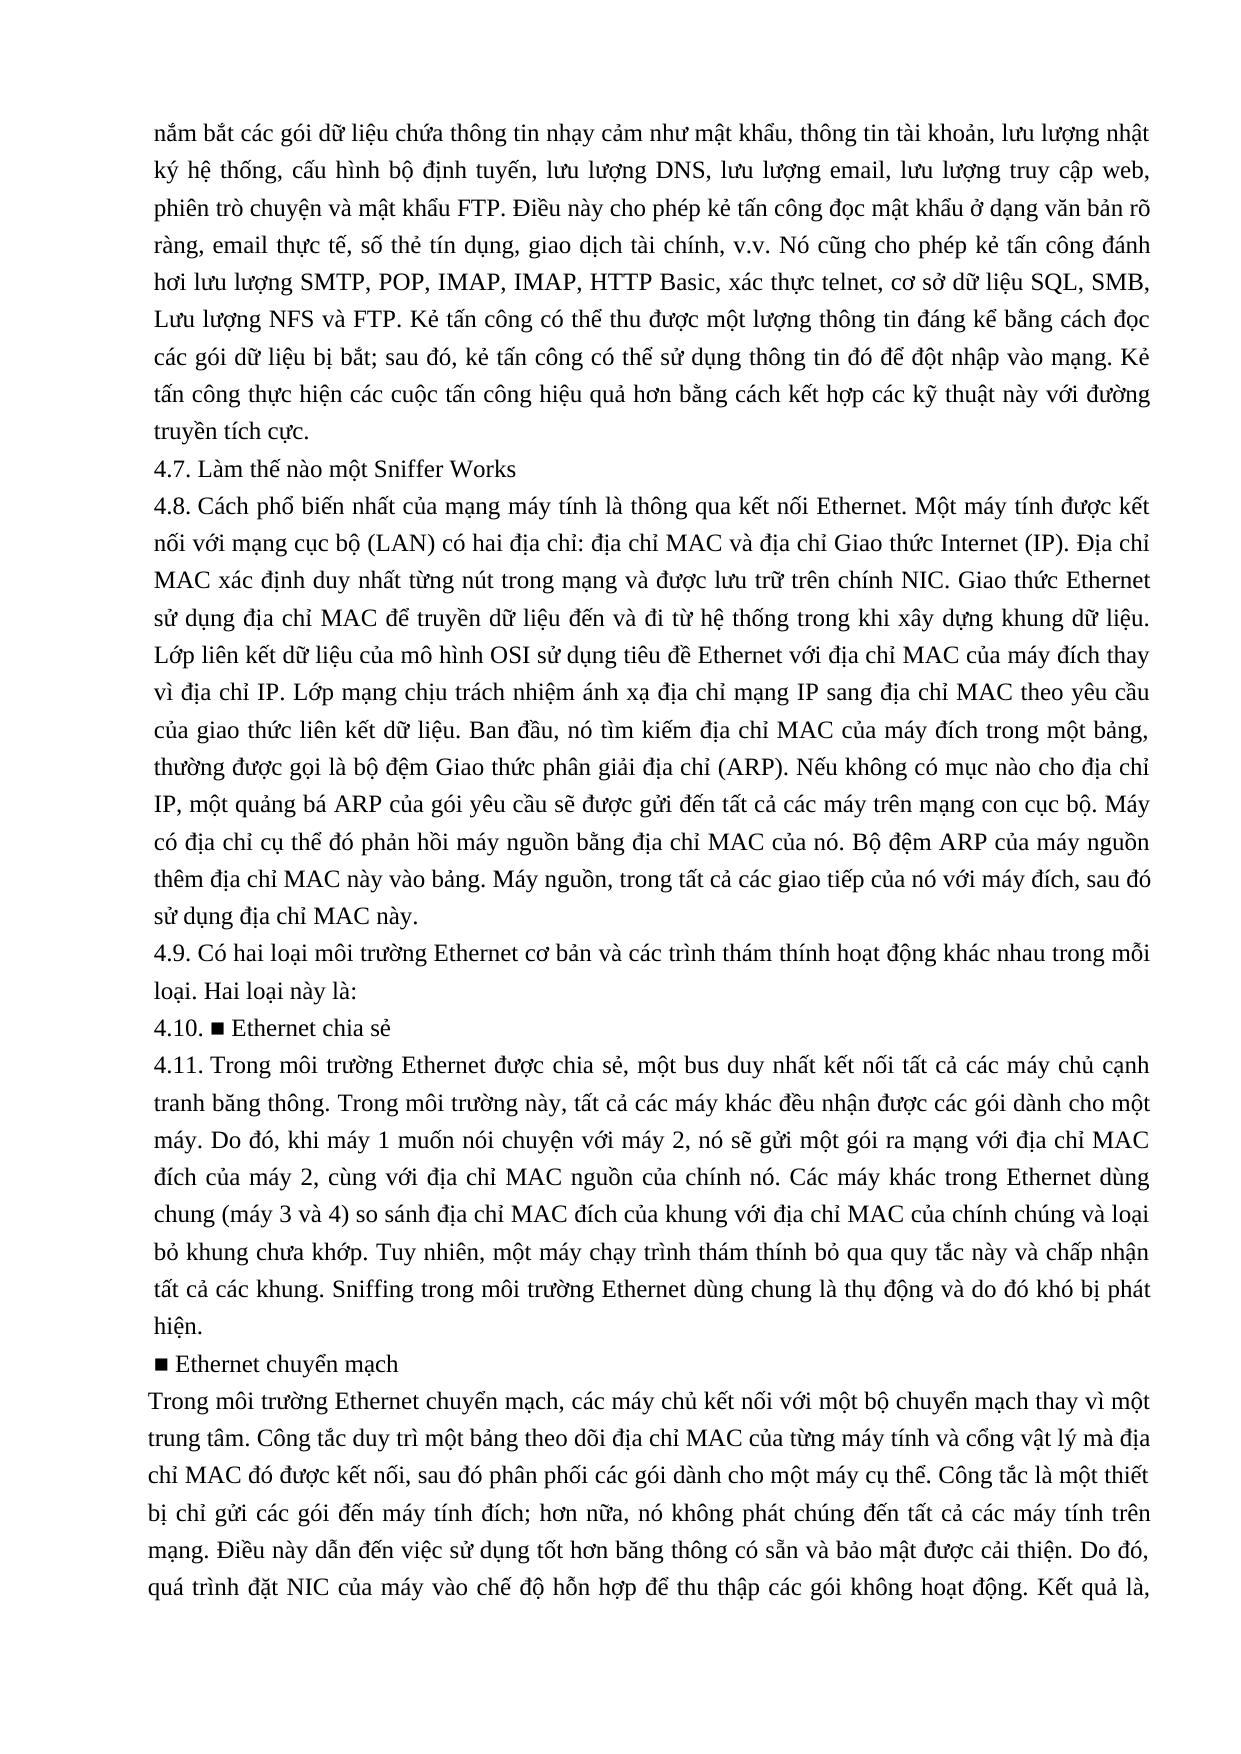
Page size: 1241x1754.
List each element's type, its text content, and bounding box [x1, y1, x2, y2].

list ■ Ethernet chuyển mạch [154, 1349, 1152, 1377]
text Cách phổ biến nhất của mạng máy tính là thông qua kết nối Ethernet. Một máy tính được kết nối với mạng cục bộ (LAN) có hai địa chỉ: địa chỉ MAC và địa chỉ Giao thức Internet (IP). Địa chỉ MAC xác định duy nhất từng nút trong mạng và được lưu trữ trên chính NIC. Giao thức Ethernet sử dụng địa chỉ MAC để truyền dữ liệu đến và đi từ hệ thống trong khi xây dựng khung dữ liệu. Lớp liên kết dữ liệu của mô hình OSI sử dụng tiêu đề Ethernet với địa chỉ MAC của máy đích thay vì địa chỉ IP. Lớp mạng chịu trách nhiệm ánh xạ địa chỉ mạng IP sang địa chỉ MAC theo yêu cầu của giao thức liên kết dữ liệu. Ban đầu, nó tìm kiếm địa chỉ MAC của máy đích trong một bảng, thường được gọi là bộ đệm Giao thức phân giải địa chỉ (ARP). Nếu không có mục nào cho địa chỉ IP, một quảng bá ARP của gói yêu cầu sẽ được gửi đến tất cả các máy trên mạng con cục bộ. Máy có địa chỉ cụ thể đó phản hồi máy nguồn bằng địa chỉ MAC của nó. Bộ đệm ARP của máy nguồn thêm địa chỉ MAC này vào bảng. Máy nguồn, trong tất cả các giao tiếp của nó với máy đích, sau đó sử dụng địa chỉ MAC này. [154, 491, 1152, 930]
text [148, 1386, 1152, 1601]
text ■ Ethernet chia sẻ [154, 1013, 1152, 1042]
text Có hai loại môi trường Ethernet cơ bản và các trình thám thính hoạt động khác nhau trong mỗi loại. Hai loại này là: [154, 938, 1152, 1004]
text Làm thế nào một Sniffer Works [154, 454, 1152, 482]
text Trong môi trường Ethernet được chia sẻ, một bus duy nhất kết nối tất cả các máy chủ cạnh tranh băng thông. Trong môi trường này, tất cả các máy khác đều nhận được các gói dành cho một máy. Do đó, khi máy 1 muốn nói chuyện với máy 2, nó sẽ gửi một gói ra mạng với địa chỉ MAC đích của máy 2, cùng với địa chỉ MAC nguồn của chính nó. Các máy khác trong Ethernet dùng chung (máy 3 và 4) so sánh địa chỉ MAC đích của khung với địa chỉ MAC của chính chúng và loại bỏ khung chưa khớp. Tuy nhiên, một máy chạy trình thám thính bỏ qua quy tắc này và chấp nhận tất cả các khung. Sniffing trong môi trường Ethernet dùng chung là thụ động và do đó khó bị phát hiện. [154, 1050, 1152, 1340]
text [154, 118, 1152, 445]
